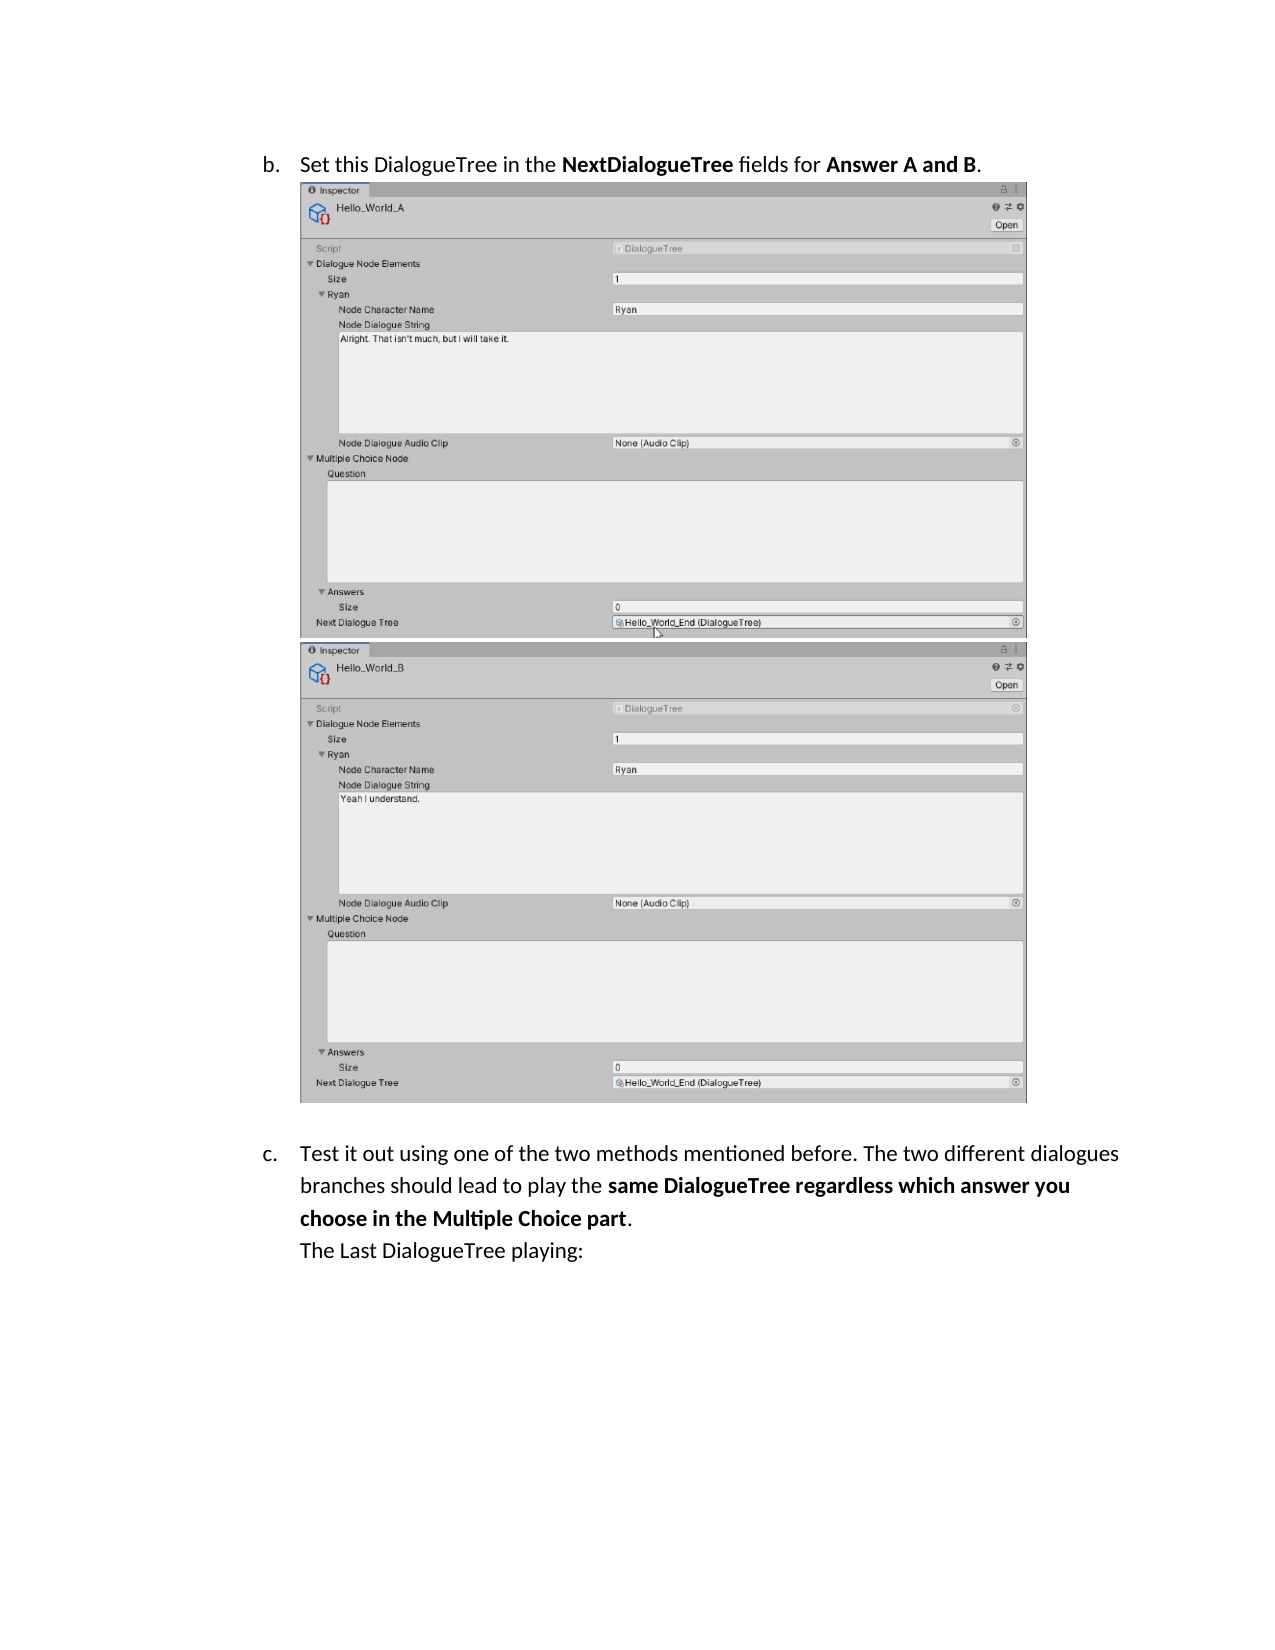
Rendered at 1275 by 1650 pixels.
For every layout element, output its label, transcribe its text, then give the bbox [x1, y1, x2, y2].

picture [300, 642, 1027, 1103]
list Test it out using one of the two methods mentioned before. The two different dialogues branches should lead to play the same DialogueTree regardless which answer you choose in the Multiple Choice part. [262, 1139, 1125, 1232]
list The Last DialogueTree playing: [300, 1236, 1125, 1264]
picture [300, 182, 1027, 638]
